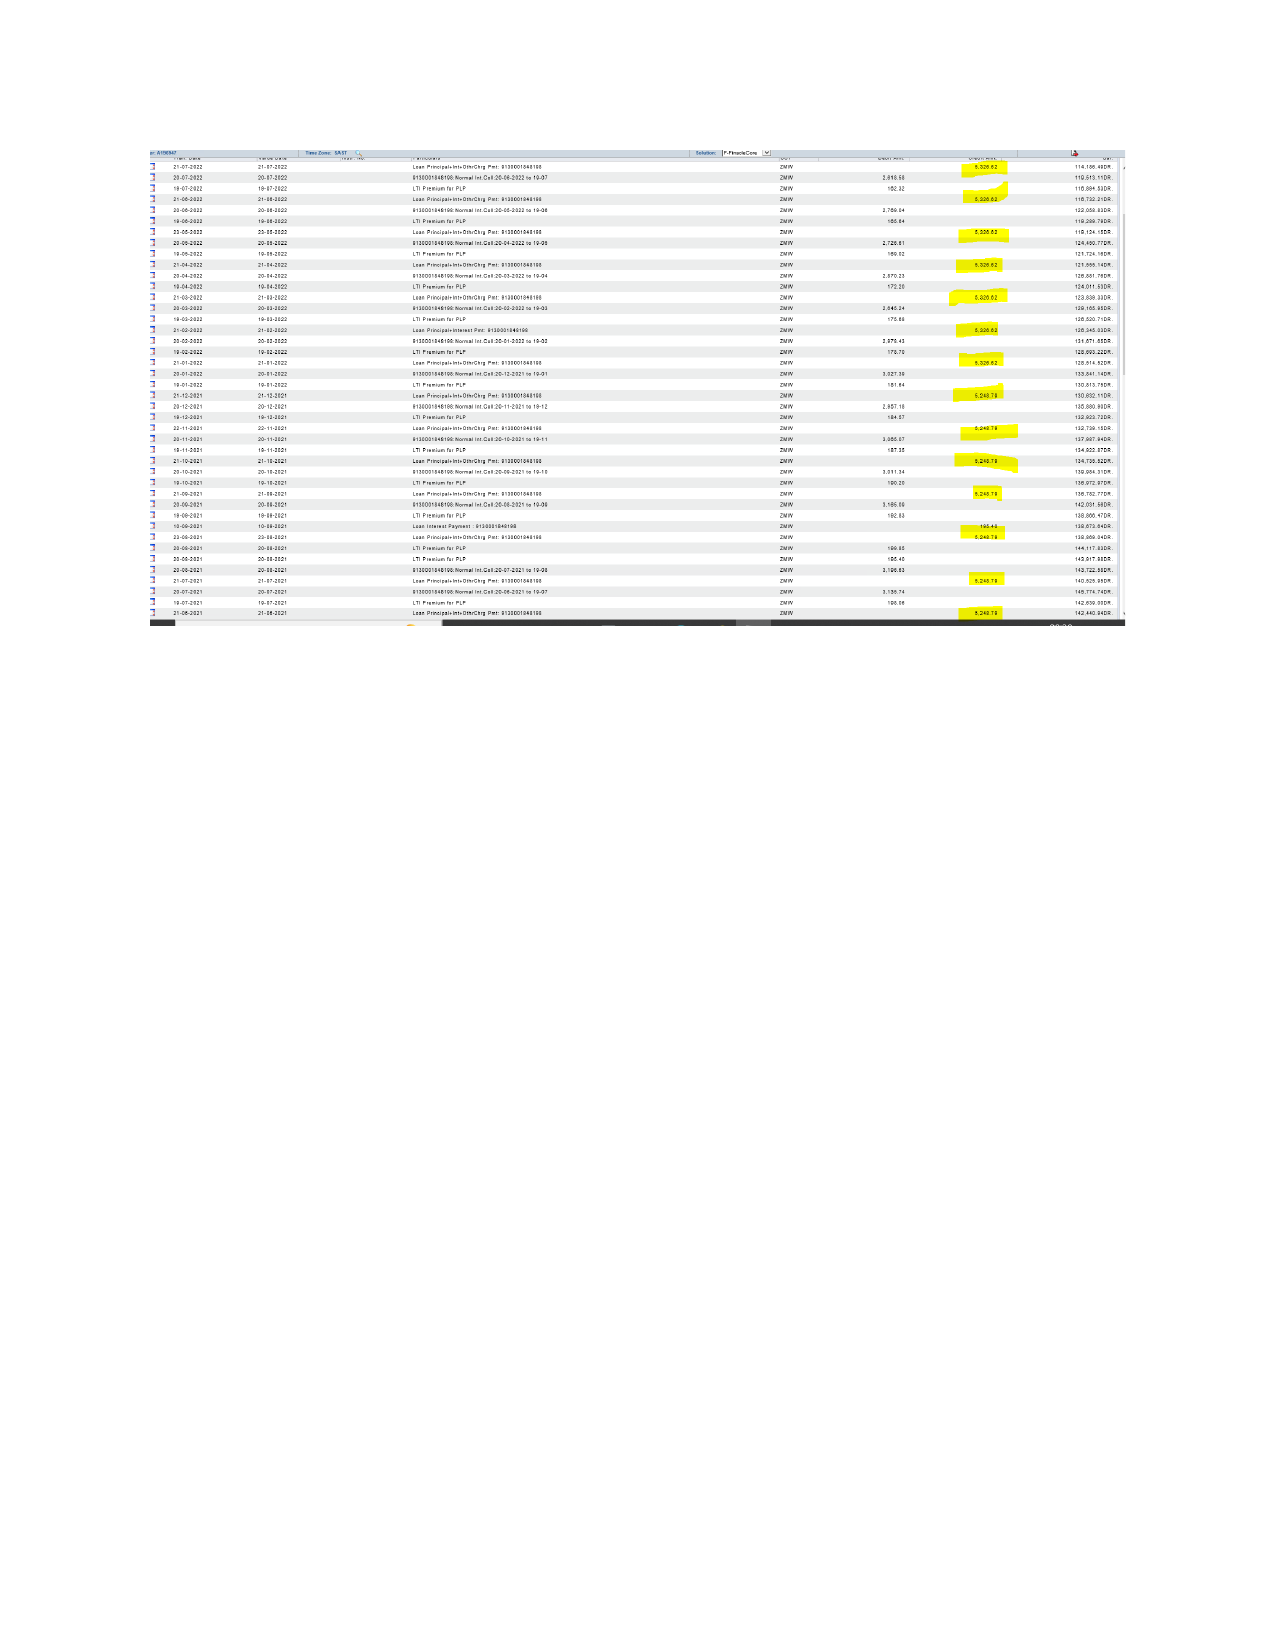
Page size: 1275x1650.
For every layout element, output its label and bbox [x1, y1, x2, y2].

picture [150, 150, 1125, 626]
